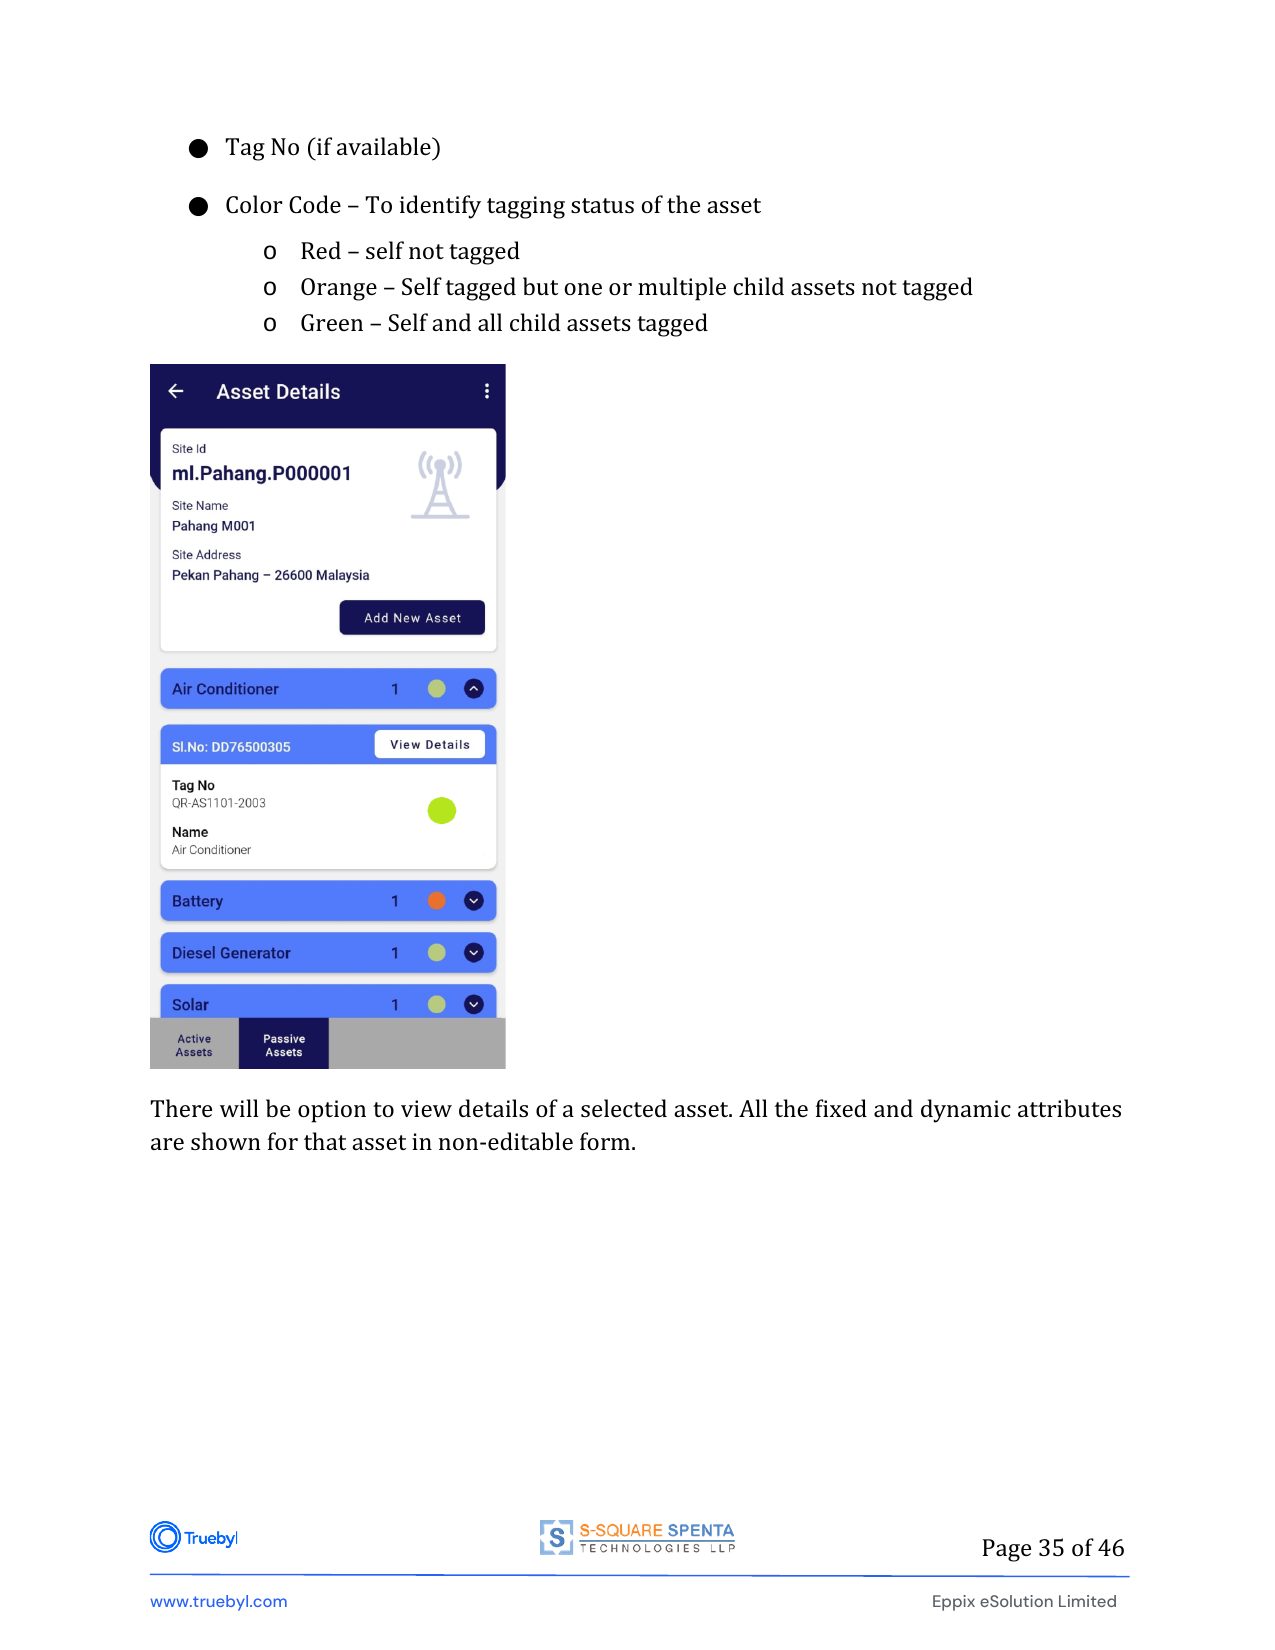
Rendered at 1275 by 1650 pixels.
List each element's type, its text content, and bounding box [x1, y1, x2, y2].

picture [540, 1520, 735, 1557]
list Red – self not tagged [262, 236, 1125, 267]
picture [150, 364, 506, 1069]
list Green – Self and all child assets tagged [262, 308, 1125, 339]
picture [149, 1521, 238, 1553]
list Color Code – To identify tagging status of the asset [187, 177, 1125, 228]
list Tag No (if available) [187, 118, 1125, 169]
text There will be option to view details of a selected asset. All the fixed and dynamic attributes are shown for that asset in non-editable form. [150, 1093, 1125, 1156]
list Orange – Self tagged but one or multiple child assets not tagged [262, 272, 1125, 303]
